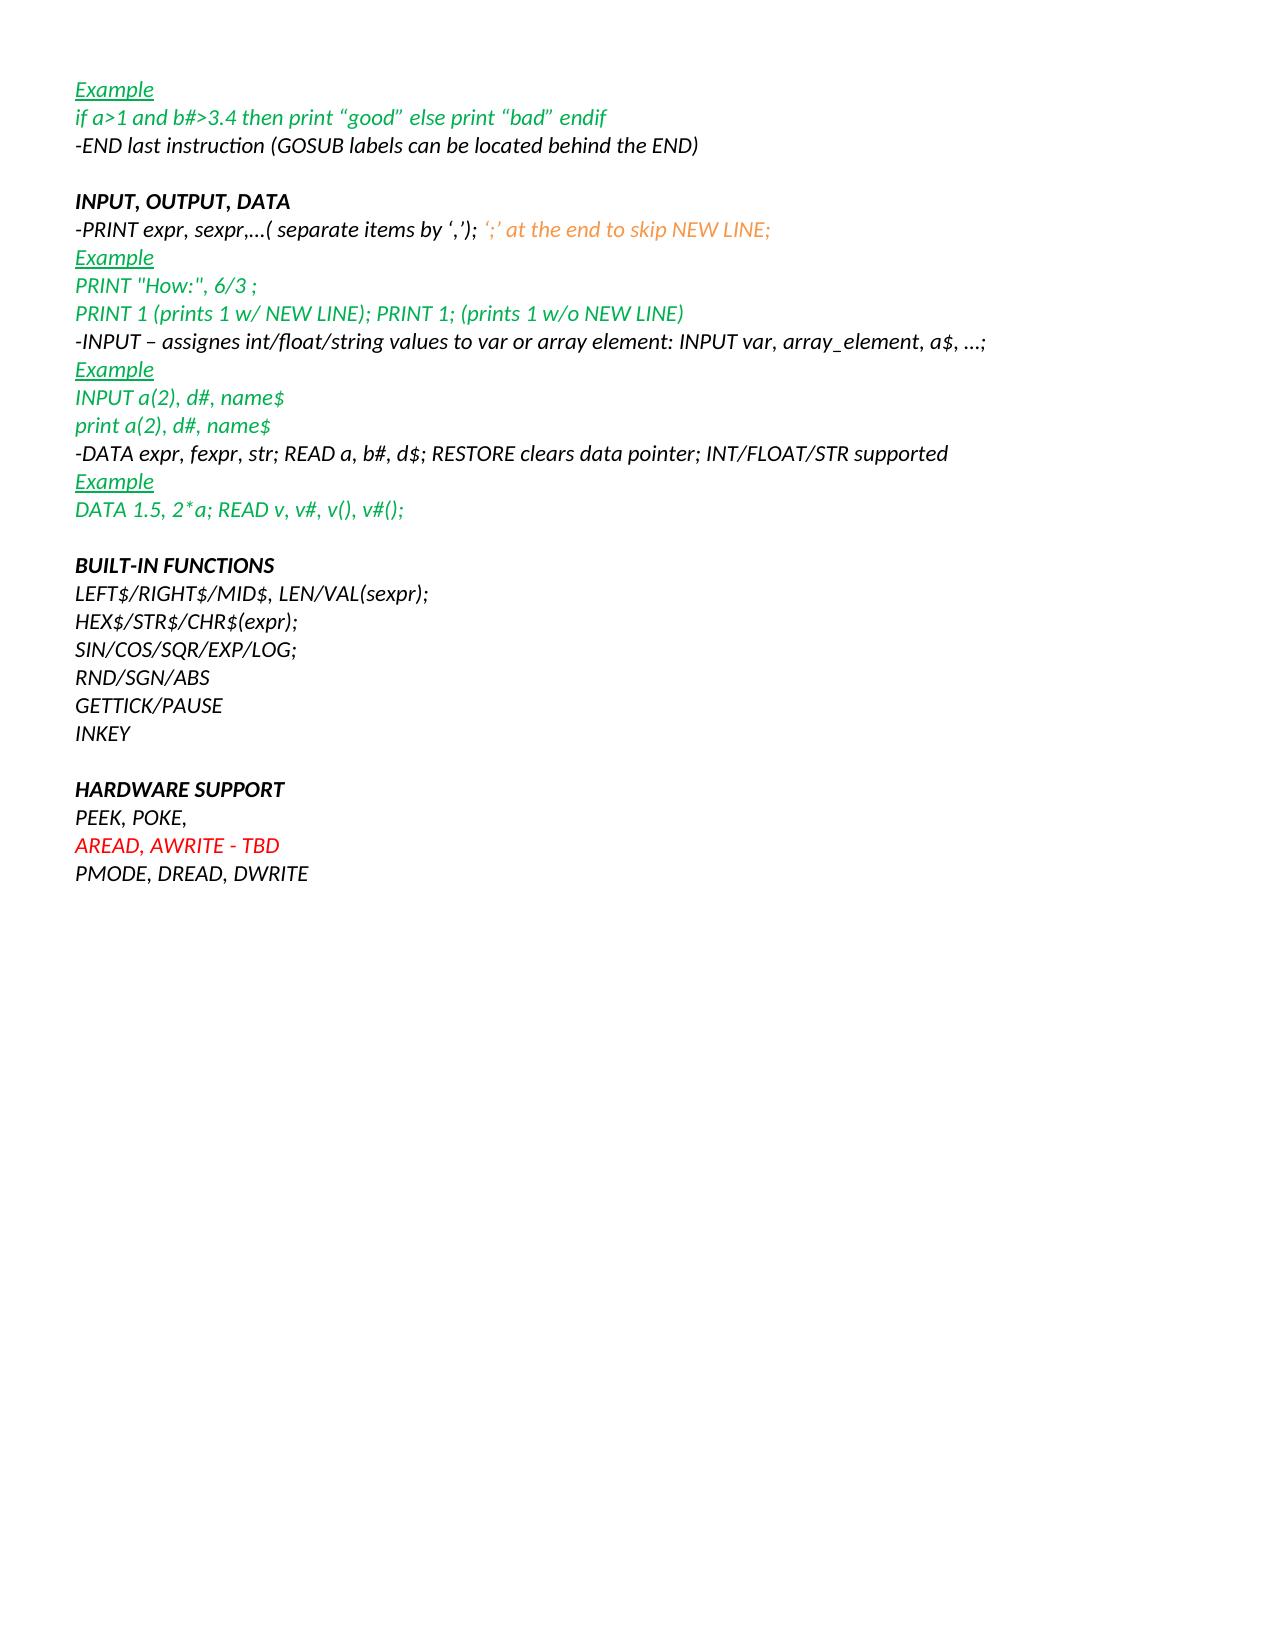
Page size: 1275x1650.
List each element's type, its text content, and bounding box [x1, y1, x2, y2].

text HARDWARE SUPPORT [75, 776, 1200, 803]
text HEX$/STR$/CHR$(expr); [75, 607, 1200, 635]
text -DATA expr, fexpr, str; READ a, b#, d$; RESTORE clears data pointer; INT/FLOAT/STR supported [75, 439, 1200, 467]
text INPUT, OUTPUT, DATA [75, 187, 1200, 215]
text -PRINT expr, sexpr,…( separate items by ‘,’); ‘;’ at the end to skip NEW LINE; [75, 215, 1200, 243]
text DATA 1.5, 2*a; READ v, v#, v(), v#(); [75, 495, 1200, 523]
text if a>1 and b#>3.4 then print “good” else print “bad” endif [75, 103, 1200, 131]
text Example [75, 75, 1200, 103]
text LEFT$/RIGHT$/MID$, LEN/VAL(sexpr); [75, 579, 1200, 607]
text PMODE, DREAD, DWRITE [75, 859, 1200, 888]
text PRINT "How:", 6/3 ; [75, 271, 1200, 299]
text INKEY [75, 719, 1200, 747]
text Example [75, 467, 1200, 495]
text Example [75, 355, 1200, 383]
text BUILT-IN FUNCTIONS [75, 551, 1200, 579]
text RND/SGN/ABS [75, 663, 1200, 691]
text PEEK, POKE, [75, 803, 1200, 832]
text PRINT 1 (prints 1 w/ NEW LINE); PRINT 1; (prints 1 w/o NEW LINE) [75, 299, 1200, 327]
text AREAD, AWRITE - TBD [75, 832, 1200, 859]
text INPUT a(2), d#, name$ [75, 383, 1200, 411]
text -INPUT – assignes int/float/string values to var or array element: INPUT var, array_element, a$, …; [75, 327, 1200, 355]
text GETTICK/PAUSE [75, 691, 1200, 719]
text -END last instruction (GOSUB labels can be located behind the END) [75, 131, 1200, 159]
text Example [75, 243, 1200, 271]
text print a(2), d#, name$ [75, 411, 1200, 439]
text SIN/COS/SQR/EXP/LOG; [75, 635, 1200, 663]
